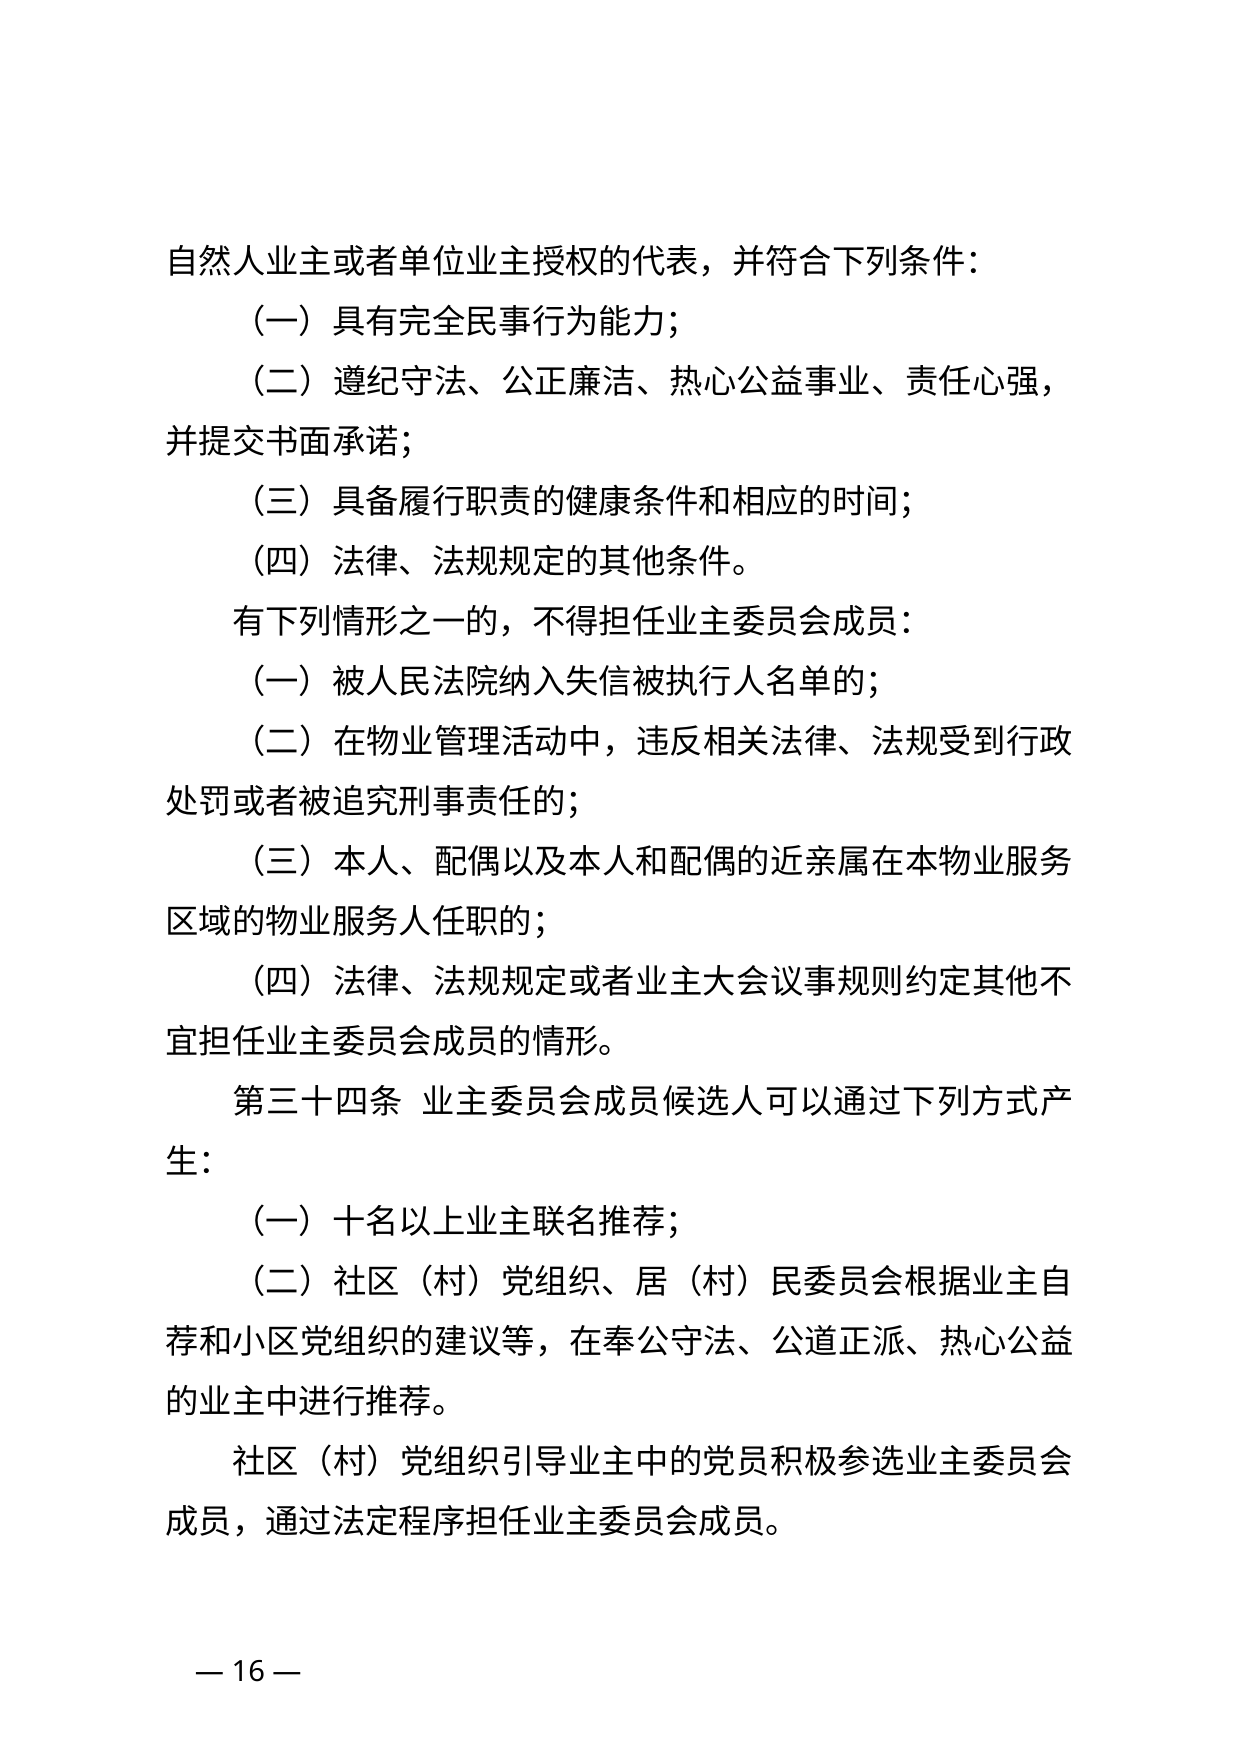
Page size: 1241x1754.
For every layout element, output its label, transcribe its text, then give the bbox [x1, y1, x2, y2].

text 第三十四条 业主委员会成员候选人可以通过下列方式产生： [165, 1066, 1075, 1186]
text 有下列情形之一的，不得担任业主委员会成员： [165, 586, 1075, 646]
text （三）本人、配偶以及本人和配偶的近亲属在本物业服务区域的物业服务人任职的； [165, 826, 1075, 946]
text （四）法律、法规规定的其他条件。 [165, 526, 1075, 586]
text （一）被人民法院纳入失信被执行人名单的； [165, 646, 1075, 706]
text （二）社区（村）党组织、居（村）民委员会根据业主自荐和小区党组织的建议等，在奉公守法、公道正派、热心公益的业主中进行推荐。 [165, 1246, 1075, 1426]
text （一）具有完全民事行为能力； [165, 286, 1075, 346]
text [165, 226, 1075, 286]
text （二）遵纪守法、公正廉洁、热心公益事业、责任心强，并提交书面承诺； [165, 346, 1075, 466]
text （三）具备履行职责的健康条件和相应的时间； [165, 466, 1075, 526]
text （四）法律、法规规定或者业主大会议事规则约定其他不宜担任业主委员会成员的情形。 [165, 946, 1075, 1066]
text （二）在物业管理活动中，违反相关法律、法规受到行政处罚或者被追究刑事责任的； [165, 706, 1075, 826]
text 社区（村）党组织引导业主中的党员积极参选业主委员会成员，通过法定程序担任业主委员会成员。 [165, 1426, 1075, 1546]
text （一）十名以上业主联名推荐； [165, 1186, 1075, 1246]
